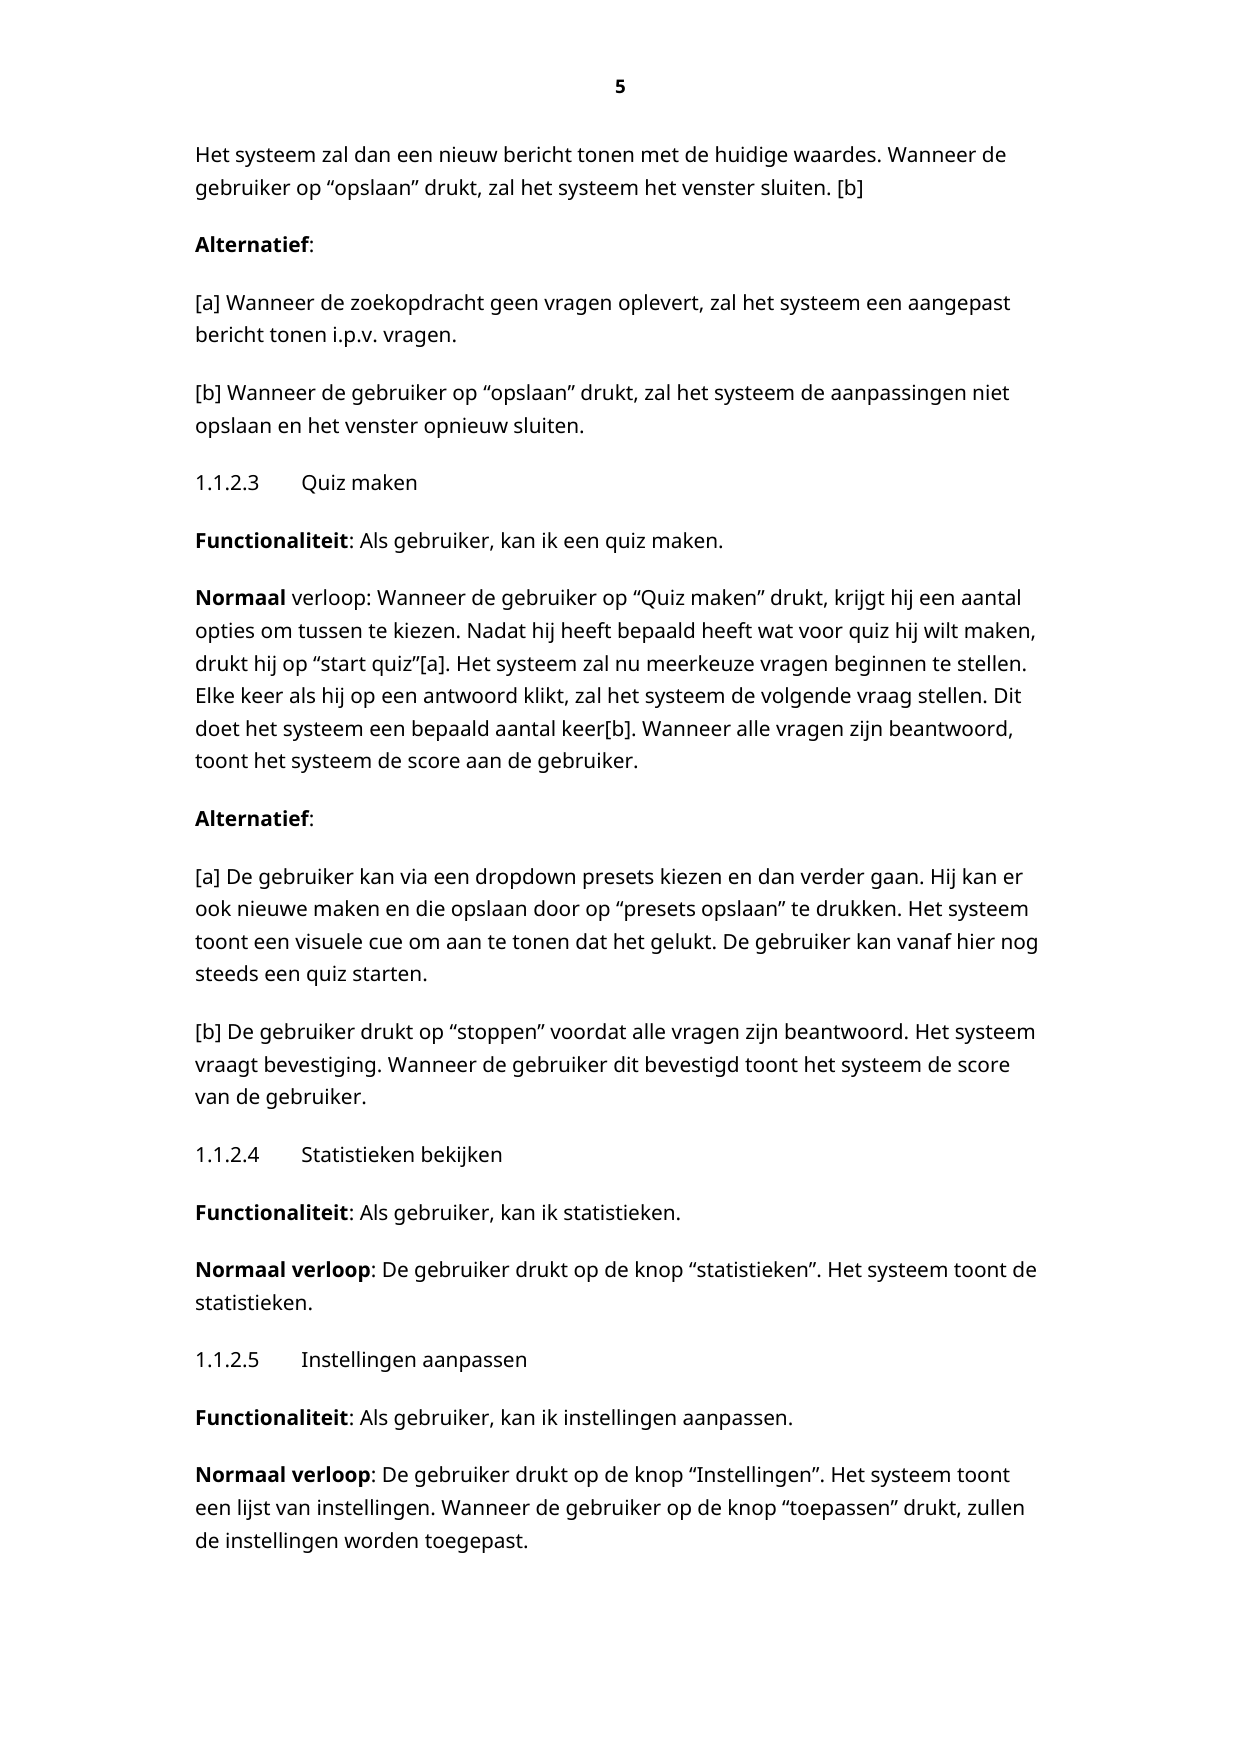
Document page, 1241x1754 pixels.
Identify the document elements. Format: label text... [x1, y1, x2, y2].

text Alternatief: [195, 230, 1045, 259]
text Functionaliteit: Als gebruiker, kan ik statistieken. [195, 1198, 1045, 1226]
text Normaal verloop: Wanneer de gebruiker op “Quiz maken” drukt, krijgt hij een aantal opties om tussen te kiezen. Nadat hij heeft bepaald heeft wat voor quiz hij wilt maken, drukt hij op “start quiz”[a]. Het systeem zal nu meerkeuze vragen beginnen te stellen. Elke keer als hij op een antwoord klikt, zal het systeem de volgende vraag stellen. Dit doet het systeem een bepaald aantal keer[b]. Wanneer alle vragen zijn beantwoord, toont het systeem de score aan de gebruiker. [195, 583, 1045, 775]
text Functionaliteit: Als gebruiker, kan ik instellingen aanpassen. [195, 1403, 1045, 1431]
text Normaal verloop: De gebruiker drukt op de knop “statistieken”. Het systeem toont de statistieken. [195, 1255, 1045, 1316]
text [b] De gebruiker drukt op “stoppen” voordat alle vragen zijn beantwoord. Het systeem vraagt bevestiging. Wanneer de gebruiker dit bevestigd toont het systeem de score van de gebruiker. [195, 1017, 1045, 1111]
subtitle Instellingen aanpassen [195, 1345, 1045, 1374]
subtitle Statistieken bekijken [195, 1140, 1045, 1168]
subtitle Quiz maken [195, 468, 1045, 497]
text Functionaliteit: Als gebruiker, kan ik een quiz maken. [195, 526, 1045, 554]
text Alternatief: [195, 804, 1045, 833]
text Normaal verloop: De gebruiker drukt op de knop “Instellingen”. Het systeem toont een lijst van instellingen. Wanneer de gebruiker op de knop “toepassen” drukt, zullen de instellingen worden toegepast. [195, 1461, 1045, 1554]
text [b] Wanneer de gebruiker op “opslaan” drukt, zal het systeem de aanpassingen niet opslaan en het venster opnieuw sluiten. [195, 378, 1045, 439]
text [a] De gebruiker kan via een dropdown presets kiezen en dan verder gaan. Hij kan er ook nieuwe maken en die opslaan door op “presets opslaan” te drukken. Het systeem toont een visuele cue om aan te tonen dat het gelukt. De gebruiker kan vanaf hier nog steeds een quiz starten. [195, 862, 1045, 988]
text [a] Wanneer de zoekopdracht geen vragen oplevert, zal het systeem een aangepast bericht tonen i.p.v. vragen. [195, 288, 1045, 349]
